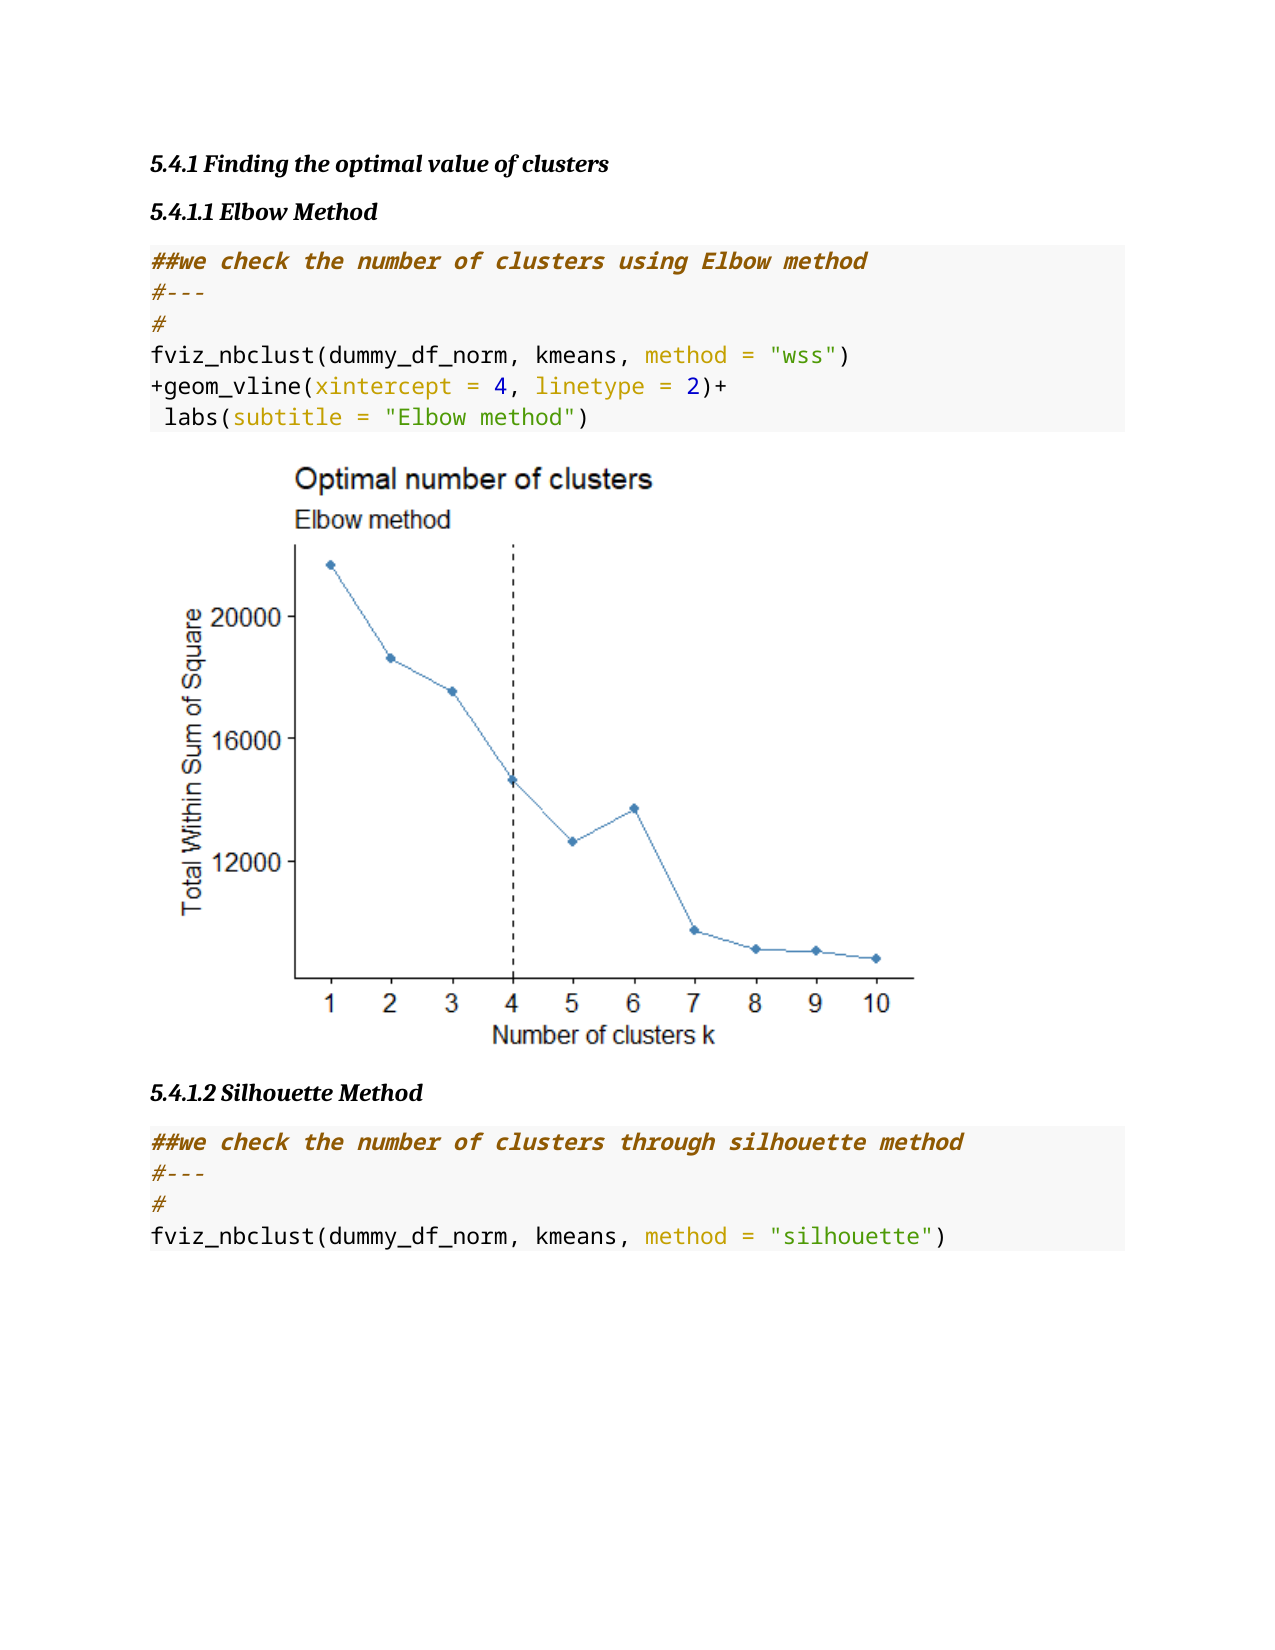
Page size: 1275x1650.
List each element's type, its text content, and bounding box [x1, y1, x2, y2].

picture [168, 453, 927, 1060]
text 5.4.1.1 Elbow Method [150, 197, 1125, 226]
text 5.4.1.2 Silhouette Method [150, 1078, 1125, 1107]
text ##we check the number of clusters using Elbow method #--- # fviz_nbclust(dummy_df_norm, kmeans, method = "wss") +geom_vline(xintercept = 4, linetype = 2)+ labs(subtitle = "Elbow method") [150, 245, 1125, 432]
text 5.4.1 Finding the optimal value of clusters [150, 150, 1125, 179]
text ##we check the number of clusters through silhouette method #--- # fviz_nbclust(dummy_df_norm, kmeans, method = "silhouette") [150, 1126, 1125, 1251]
